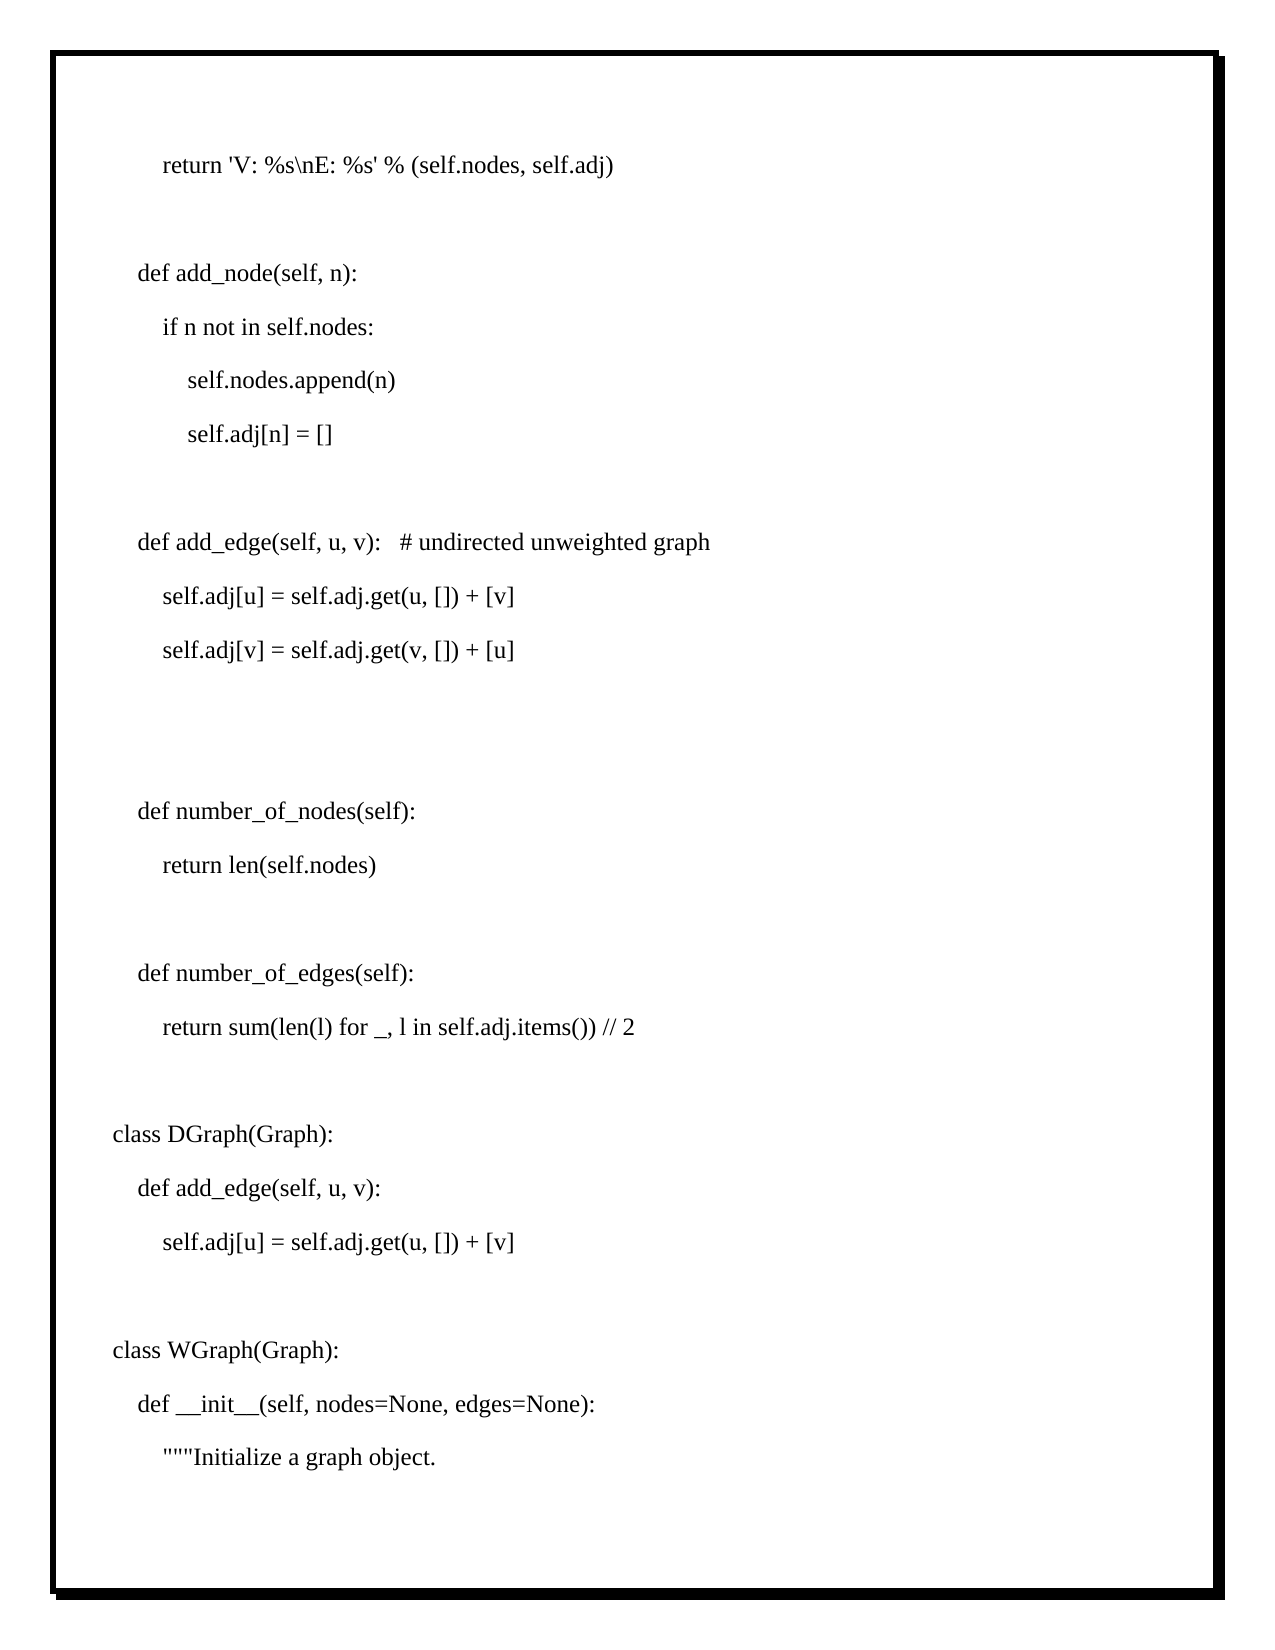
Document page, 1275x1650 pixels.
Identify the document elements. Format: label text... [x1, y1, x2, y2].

text class DGraph(Graph): [112, 1119, 1156, 1148]
text self.nodes.append(n) [112, 365, 1156, 394]
text class WGraph(Graph): [112, 1335, 1156, 1363]
text def number_of_nodes(self): [112, 796, 1156, 825]
text return len(self.nodes) [112, 850, 1156, 879]
text self.adj[v] = self.adj.get(v, []) + [u] [112, 635, 1156, 663]
text def add_node(self, n): [112, 258, 1156, 286]
text def add_edge(self, u, v): # undirected unweighted graph [112, 527, 1156, 556]
text if n not in self.nodes: [112, 312, 1156, 340]
text return sum(len(l) for _, l in self.adj.items()) // 2 [112, 1012, 1156, 1040]
text def number_of_edges(self): [112, 958, 1156, 987]
text return 'V: %s\nE: %s' % (self.nodes, self.adj) [112, 150, 1156, 179]
text def __init__(self, nodes=None, edges=None): [112, 1389, 1156, 1417]
text def add_edge(self, u, v): [112, 1173, 1156, 1202]
text self.adj[u] = self.adj.get(u, []) + [v] [112, 581, 1156, 609]
text self.adj[n] = [] [112, 419, 1156, 448]
text self.adj[u] = self.adj.get(u, []) + [v] [112, 1227, 1156, 1256]
text """Initialize a graph object. [112, 1442, 1156, 1471]
